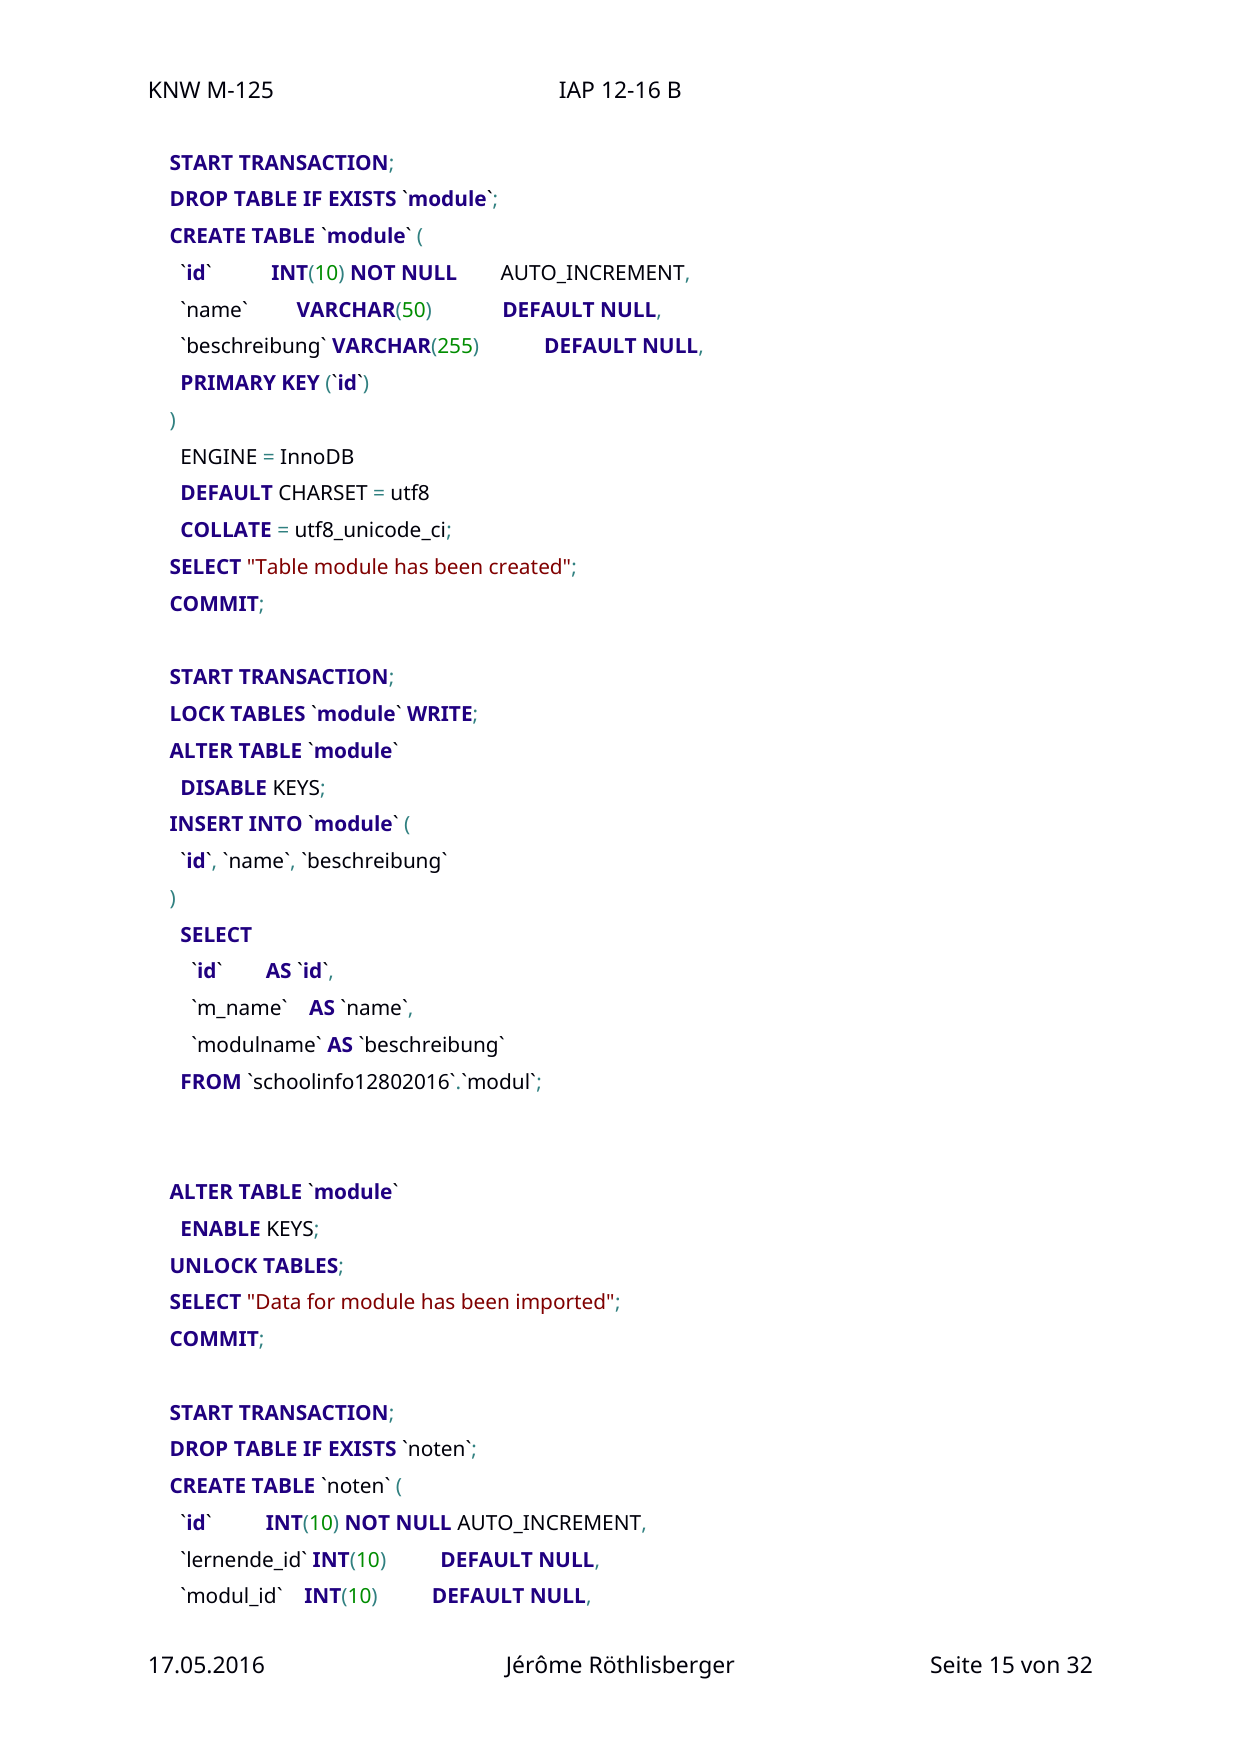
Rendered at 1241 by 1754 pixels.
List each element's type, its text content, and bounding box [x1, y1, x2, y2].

text `id`, `name`, `beschreibung` [148, 846, 1093, 875]
text DROP TABLE IF EXISTS `module`; [148, 184, 1093, 213]
text DROP TABLE IF EXISTS `noten`; [148, 1434, 1093, 1463]
text ALTER TABLE `module` [148, 736, 1093, 764]
text SELECT "Table module has been created"; [148, 552, 1093, 581]
text `id` AS `id`, [148, 957, 1093, 985]
text COMMIT; [148, 589, 1093, 617]
text COMMIT; [148, 1324, 1093, 1353]
text ENGINE = InnoDB [148, 442, 1093, 470]
text `m_name` AS `name`, [148, 993, 1093, 1022]
text UNLOCK TABLES; [148, 1251, 1093, 1279]
text SELECT "Data for module has been imported"; [148, 1287, 1093, 1316]
text SELECT [148, 920, 1093, 948]
text ENABLE KEYS; [148, 1214, 1093, 1242]
text PRIMARY KEY (`id`) [148, 368, 1093, 397]
text `lernende_id` INT(10) DEFAULT NULL, [148, 1545, 1093, 1573]
text LOCK TABLES `module` WRITE; [148, 699, 1093, 728]
text FROM `schoolinfo12802016`.`modul`; [148, 1067, 1093, 1095]
text CREATE TABLE `module` ( [148, 221, 1093, 249]
text `beschreibung` VARCHAR(255) DEFAULT NULL, [148, 331, 1093, 360]
text `id` INT(10) NOT NULL AUTO_INCREMENT, [148, 1508, 1093, 1537]
text ALTER TABLE `module` [148, 1177, 1093, 1206]
text DEFAULT CHARSET = utf8 [148, 478, 1093, 507]
text `name` VARCHAR(50) DEFAULT NULL, [148, 295, 1093, 323]
text START TRANSACTION; [148, 1398, 1093, 1426]
text `modulname` AS `beschreibung` [148, 1030, 1093, 1058]
text DISABLE KEYS; [148, 773, 1093, 801]
text START TRANSACTION; [148, 662, 1093, 691]
text `id` INT(10) NOT NULL AUTO_INCREMENT, [148, 258, 1093, 286]
text CREATE TABLE `noten` ( [148, 1471, 1093, 1500]
text `modul_id` INT(10) DEFAULT NULL, [148, 1582, 1093, 1610]
text ) [148, 405, 1093, 433]
text START TRANSACTION; [148, 148, 1093, 176]
text ) [148, 883, 1093, 911]
text COLLATE = utf8_unicode_ci; [148, 515, 1093, 544]
text INSERT INTO `module` ( [148, 809, 1093, 838]
